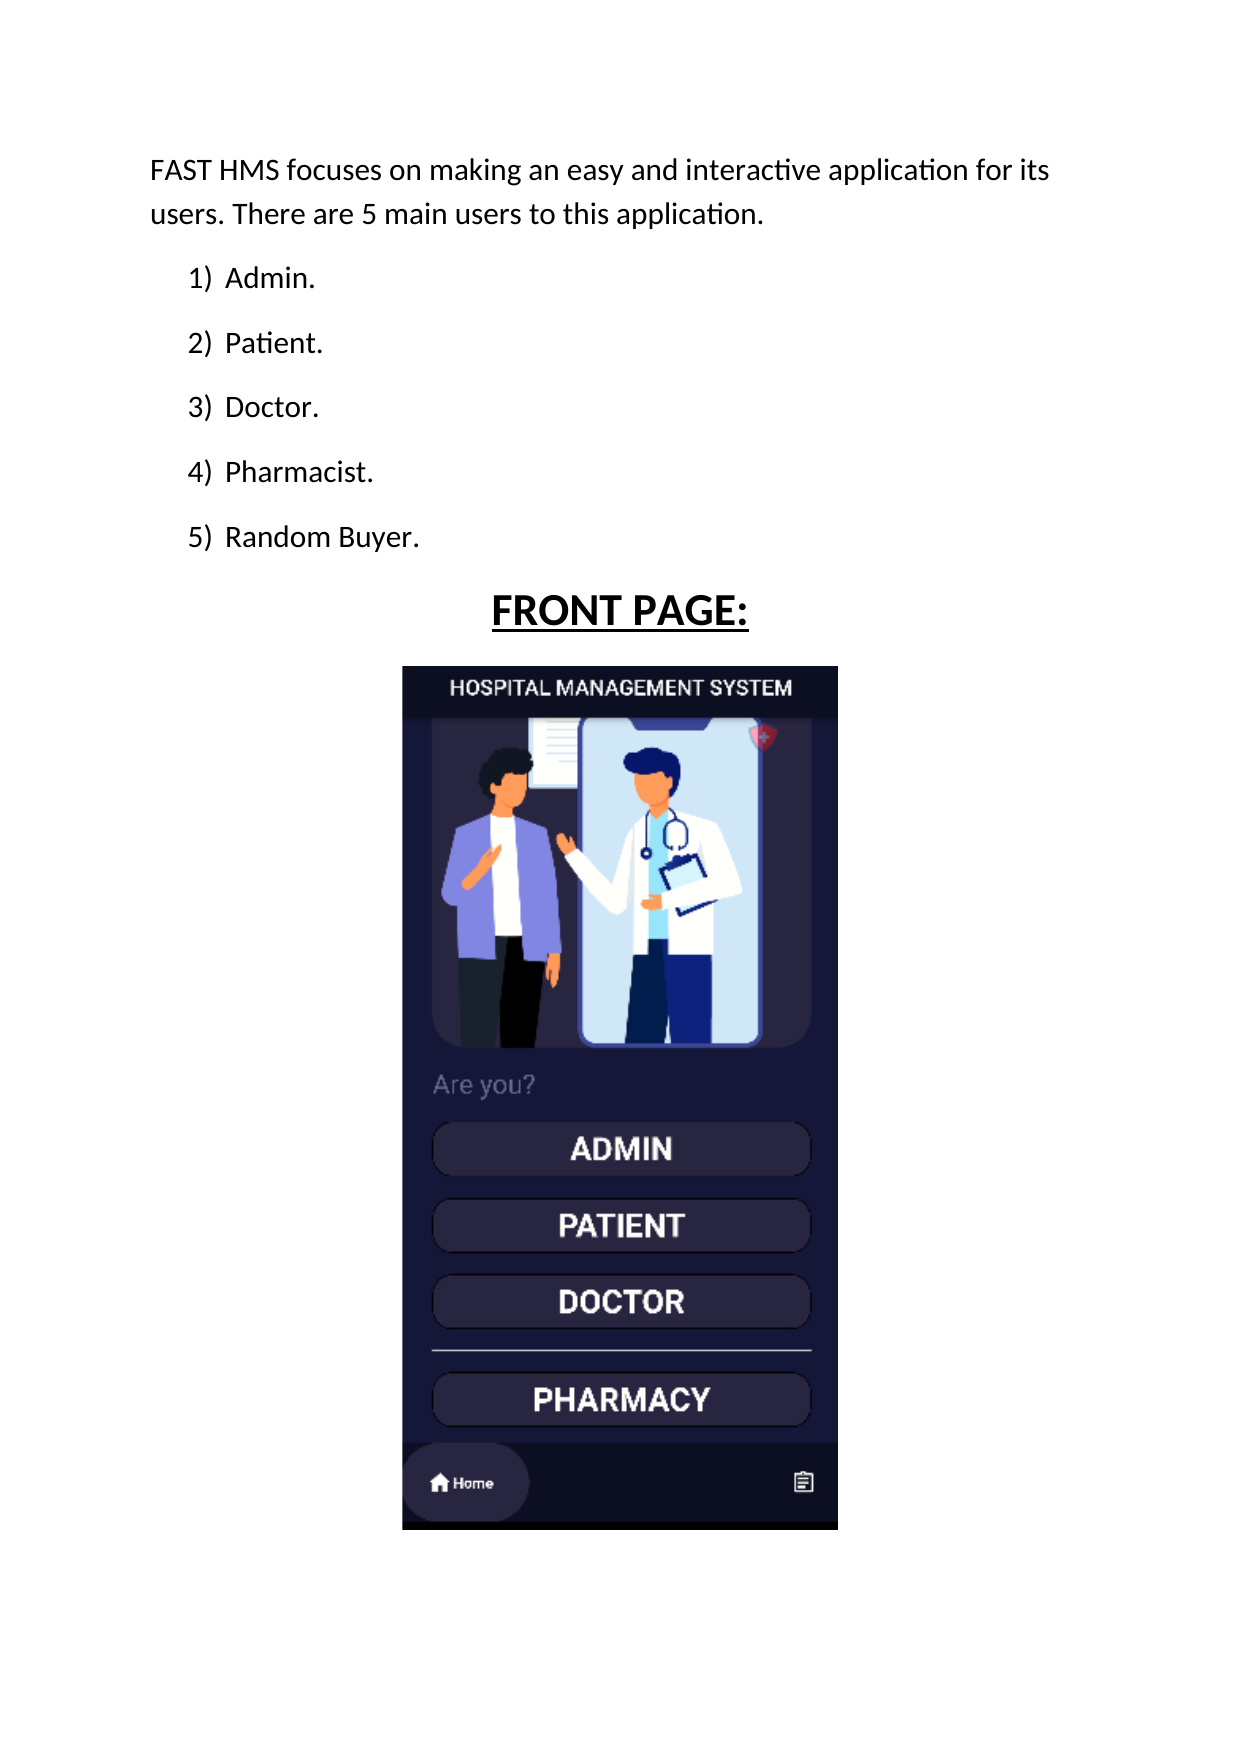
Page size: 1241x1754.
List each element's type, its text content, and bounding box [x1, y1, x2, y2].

list Patient. [187, 323, 1090, 361]
list Random Buyer. [187, 517, 1090, 555]
list Pharmacist. [187, 452, 1090, 490]
list Admin. [187, 258, 1090, 296]
list Doctor. [187, 387, 1090, 426]
text FRONT PAGE: [150, 581, 1090, 637]
text FAST HMS focuses on making an easy and interactive application for its users. There are 5 main users to this application. [150, 150, 1090, 232]
picture [402, 666, 838, 1530]
